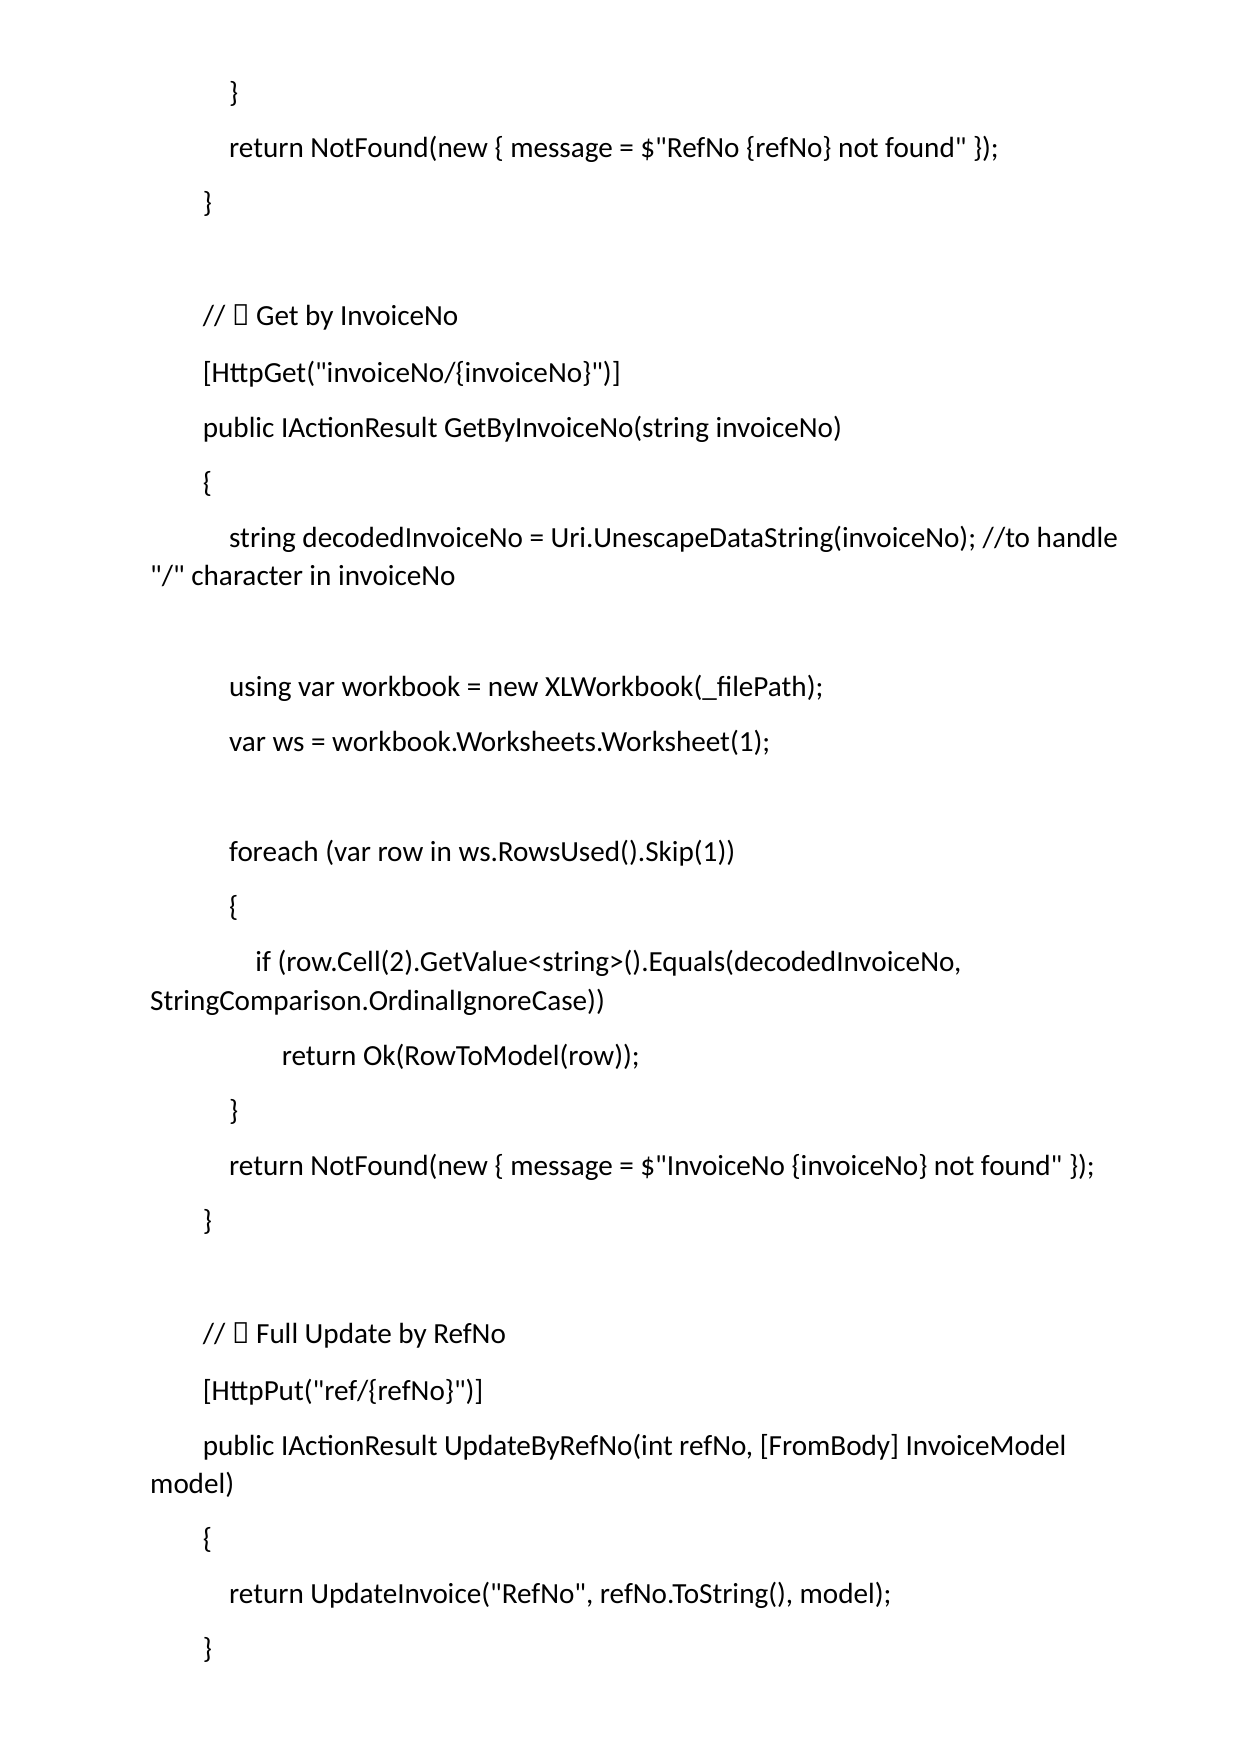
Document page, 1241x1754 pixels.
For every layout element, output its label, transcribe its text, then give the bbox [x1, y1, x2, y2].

text // ✅ Get by InvoiceNo [150, 294, 1137, 334]
text { [150, 888, 1137, 924]
text } [150, 1202, 1137, 1238]
text } [150, 184, 1137, 220]
text [HttpGet("invoiceNo/{invoiceNo}")] [150, 354, 1137, 389]
text var ws = workbook.Worksheets.Worksheet(1); [150, 723, 1137, 758]
text return NotFound(new { message = $"RefNo {refNo} not found" }); [150, 129, 1137, 164]
text { [150, 464, 1137, 499]
text } [150, 1631, 1137, 1666]
text if (row.Cell(2).GetValue<string>().Equals(decodedInvoiceNo, StringComparison.OrdinalIgnoreCase)) [150, 943, 1137, 1017]
text } [150, 1092, 1137, 1127]
text { [150, 1520, 1137, 1556]
text foreach (var row in ws.RowsUsed().Skip(1)) [150, 833, 1137, 869]
text // ✅ Full Update by RefNo [150, 1312, 1137, 1352]
text public IActionResult GetByInvoiceNo(string invoiceNo) [150, 409, 1137, 444]
text return NotFound(new { message = $"InvoiceNo {invoiceNo} not found" }); [150, 1147, 1137, 1183]
text string decodedInvoiceNo = Uri.UnescapeDataString(invoiceNo); //to handle "/" character in invoiceNo [150, 519, 1137, 593]
text using var workbook = new XLWorkbook(_filePath); [150, 668, 1137, 703]
text return UpdateInvoice("RefNo", refNo.ToString(), model); [150, 1576, 1137, 1611]
text public IActionResult UpdateByRefNo(int refNo, [FromBody] InvoiceModel model) [150, 1427, 1137, 1501]
text return Ok(RowToModel(row)); [150, 1037, 1137, 1072]
text } [150, 74, 1137, 109]
text [HttpPut("ref/{refNo}")] [150, 1372, 1137, 1407]
